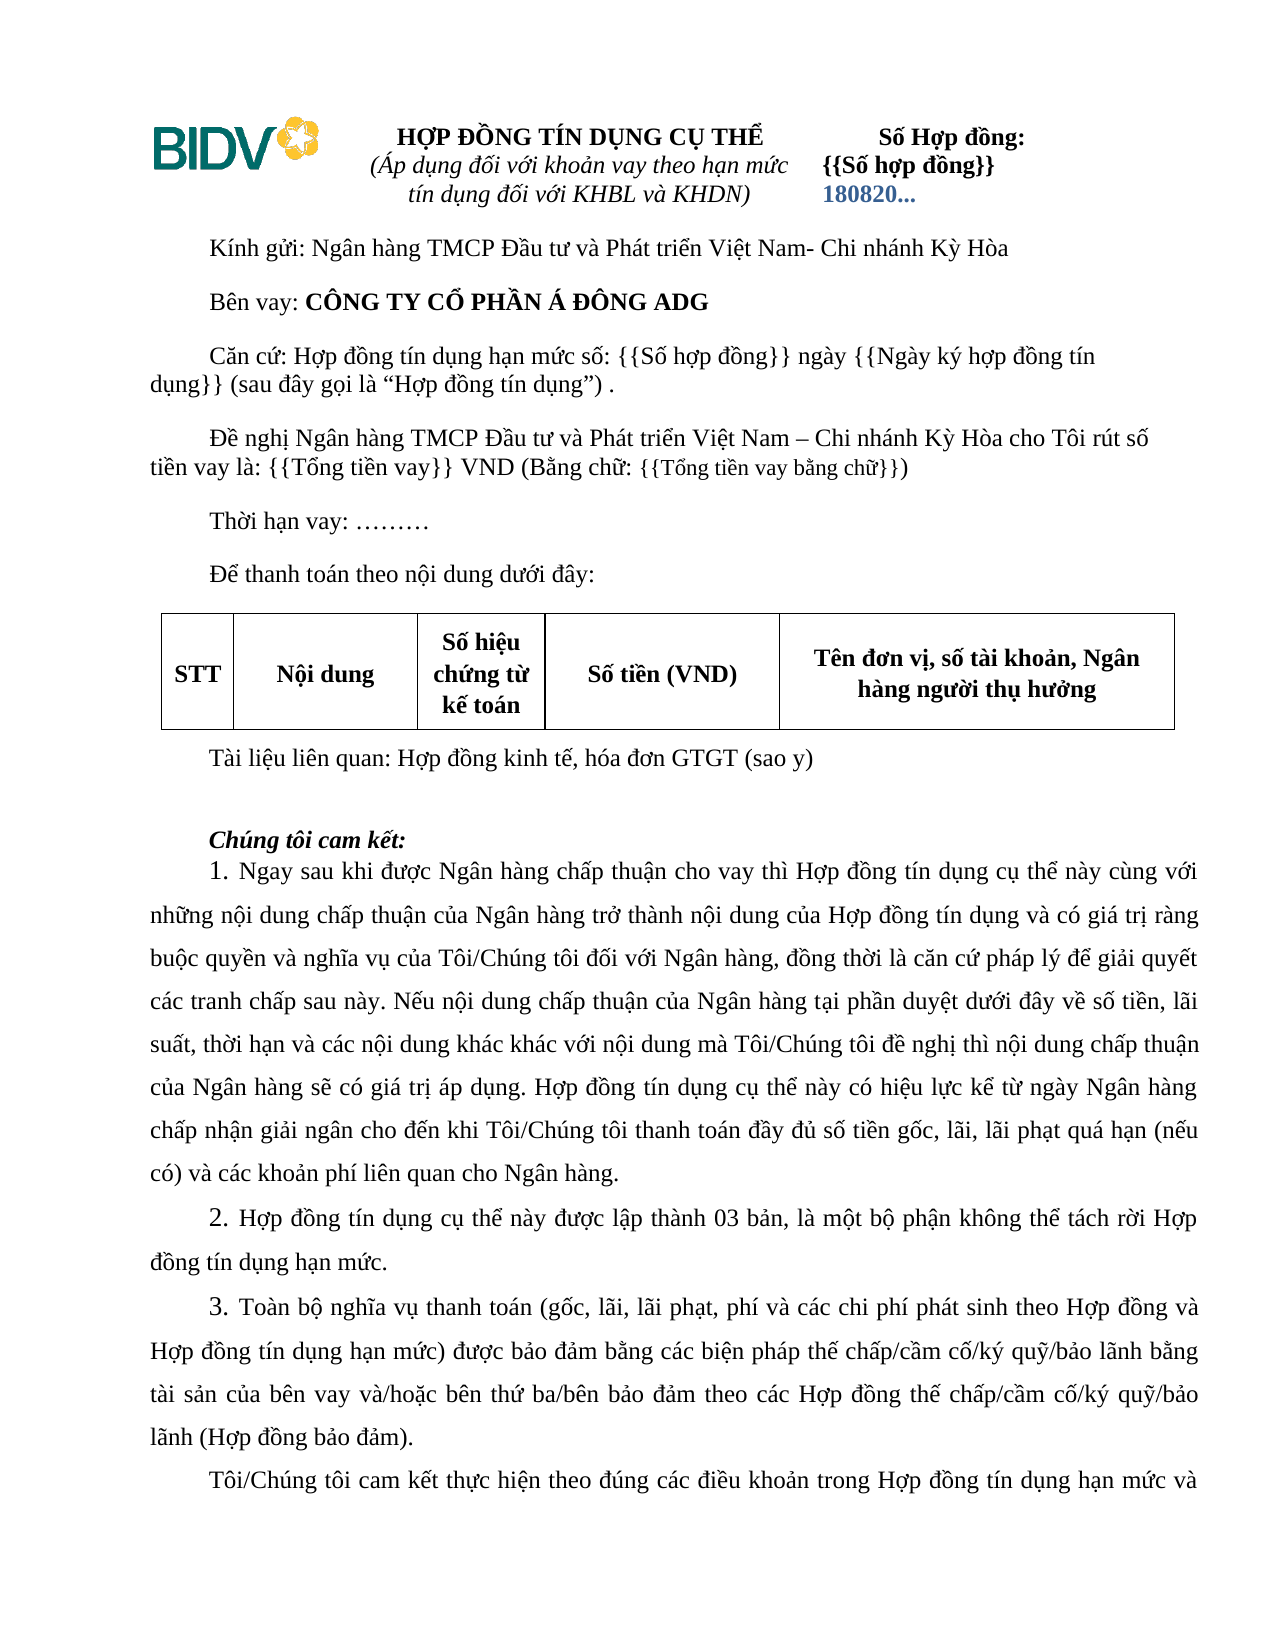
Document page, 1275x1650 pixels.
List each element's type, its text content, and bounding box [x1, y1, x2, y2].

text Để thanh toán theo nội dung dưới đây: [150, 559, 1162, 588]
text Đề nghị Ngân hàng TMCP Đầu tư và Phát triển Việt Nam – Chi nhánh Kỳ Hòa cho Tôi rút số tiền vay là: {{Tổng tiền vay}} VND (Bằng chữ: {{Tổng tiền vay bằng chữ}}) [150, 423, 1162, 481]
text Bên vay: CÔNG TY CỔ PHẦN Á ĐÔNG ADG [150, 287, 1162, 316]
table_header Số tiền (VND) [546, 614, 779, 729]
table_header Nội dung [234, 614, 417, 729]
text Thời hạn vay: ……… [150, 506, 1162, 534]
table_header Số hiệu chứng từ kế toán [418, 614, 544, 729]
text Tài liệu liên quan: Hợp đồng kinh tế, hóa đơn GTGT (sao y) [150, 743, 1162, 772]
list Hợp đồng tín dụng cụ thể này được lập thành 03 bản, là một bộ phận không thể tách rời Hợp đồng tín dụng hạn mức. [150, 1202, 1200, 1276]
table_header [150, 122, 338, 208]
list Tôi/Chúng tôi cam kết thực hiện theo đúng các điều khoản trong Hợp đồng tín dụng hạn mức và Hợp đồng tín dụng cụ thể này. [150, 1465, 1200, 1494]
text Chúng tôi cam kết: [150, 825, 1162, 854]
text Kính gửi: Ngân hàng TMCP Đầu tư và Phát triển Việt Nam- Chi nhánh Kỳ Hòa [150, 233, 1162, 262]
text Căn cứ: Hợp đồng tín dụng hạn mức số: {{Số hợp đồng}} ngày {{Ngày ký hợp đồng tín dụng}} (sau đây gọi là “Hợp đồng tín dụng”) . [150, 341, 1162, 398]
picture [150, 112, 322, 172]
table_header [339, 122, 1127, 208]
table_header Tên đơn vị, số tài khoản, Ngân hàng người thụ hưởng [780, 614, 1174, 729]
table_header STT [162, 614, 233, 729]
